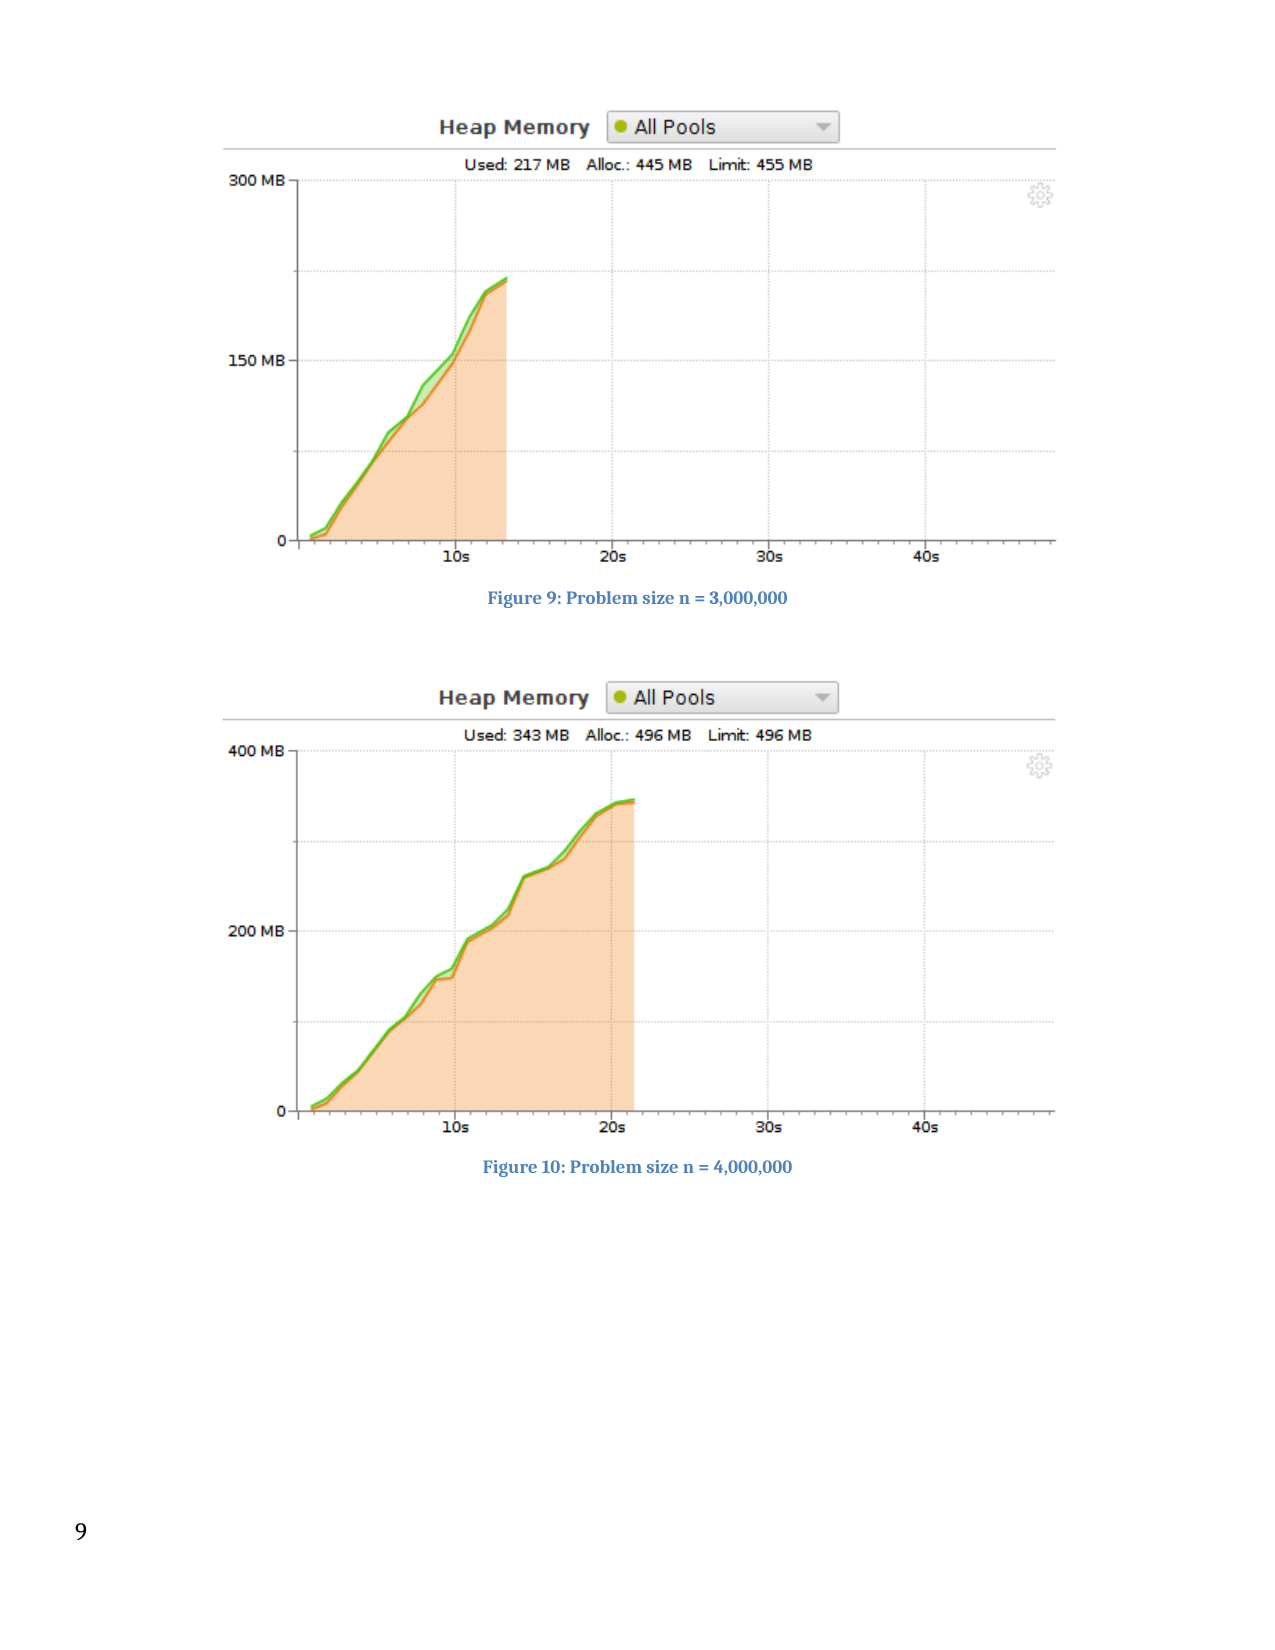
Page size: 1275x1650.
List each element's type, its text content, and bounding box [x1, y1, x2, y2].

text Figure 10: Problem size n = 4,000,000 [75, 1157, 1200, 1178]
picture [214, 103, 1061, 573]
picture [215, 672, 1060, 1142]
text Figure 9: Problem size n = 3,000,000 [75, 587, 1200, 609]
